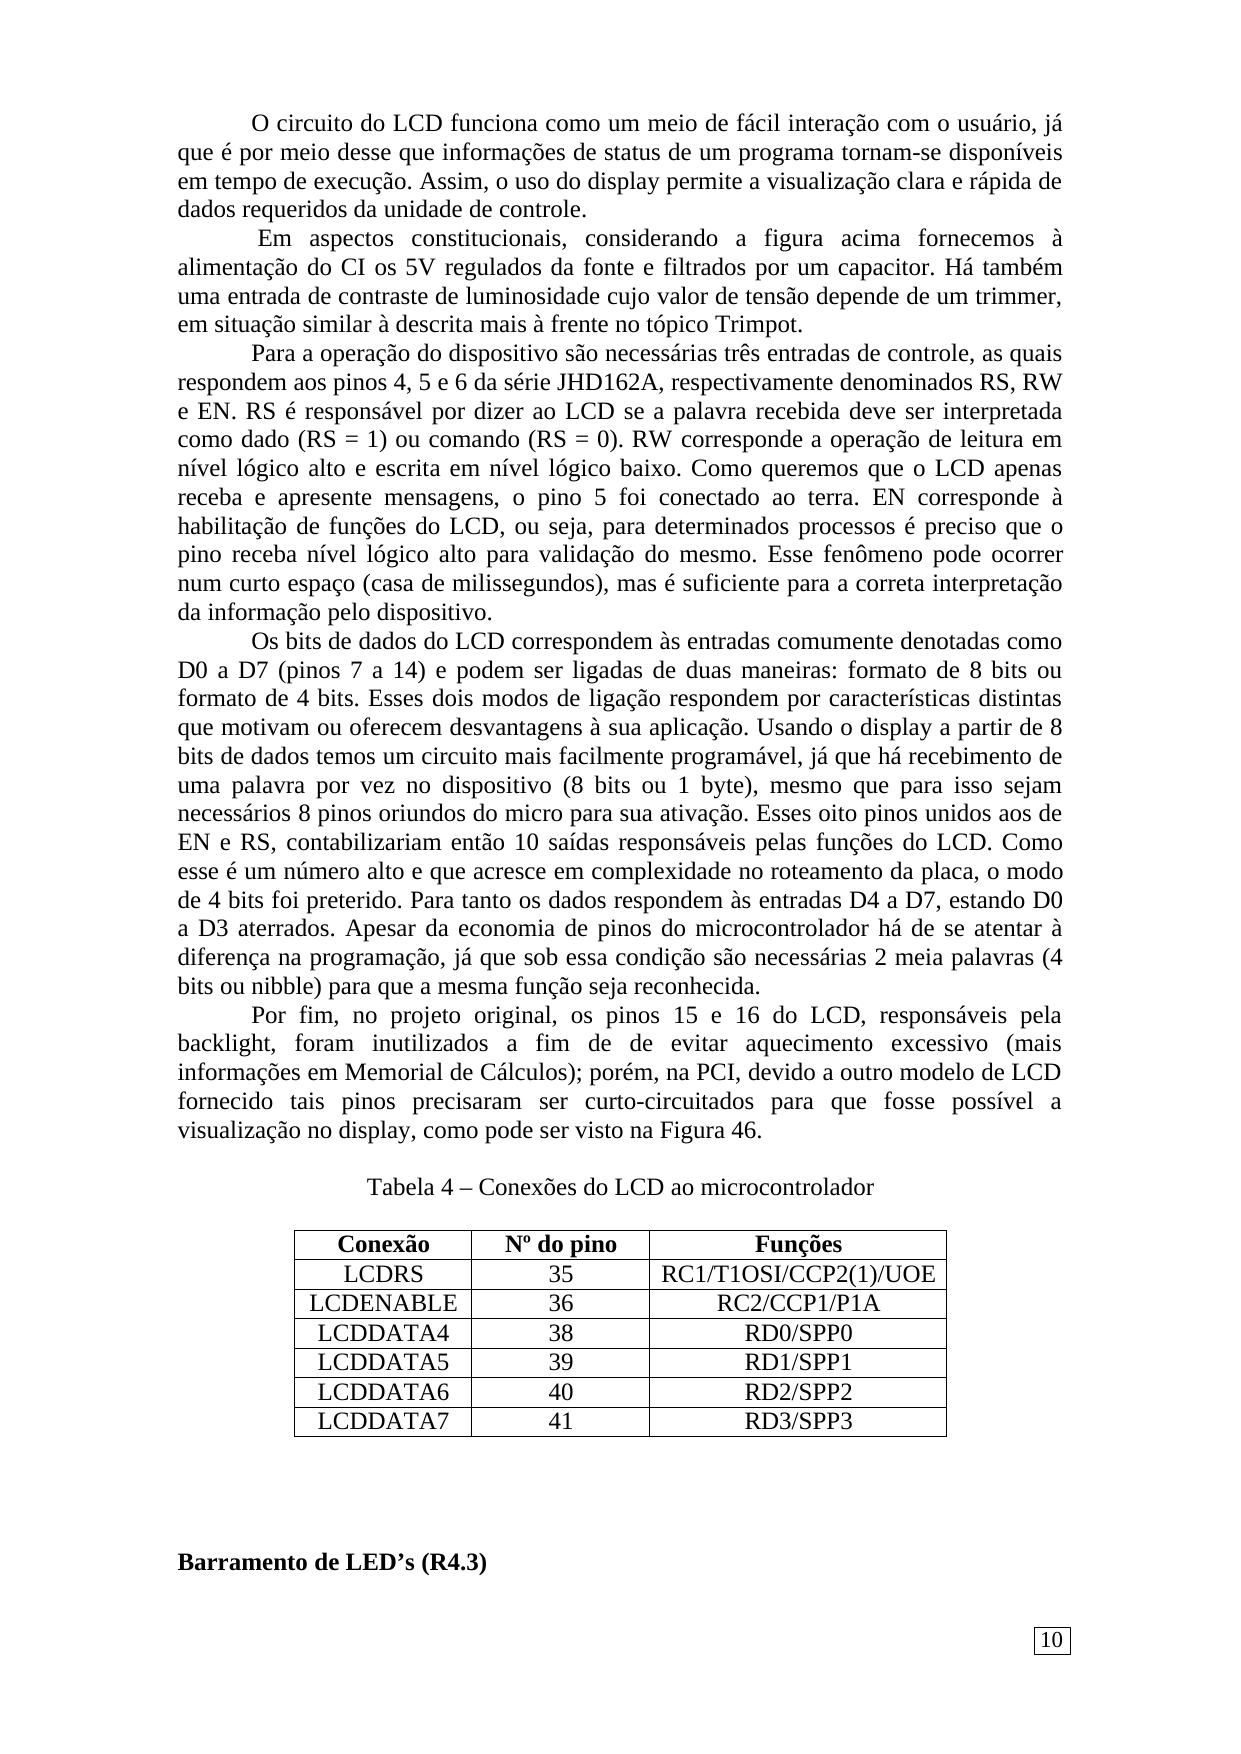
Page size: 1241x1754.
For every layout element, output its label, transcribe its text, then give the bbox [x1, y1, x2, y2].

text Tabela 4 – Conexões do LCD ao microcontrolador [62, 1172, 1178, 1201]
table_cell 35 [472, 1260, 649, 1289]
table_cell LCDDATA7 [295, 1408, 471, 1436]
table_cell LCDDATA5 [295, 1349, 471, 1377]
table_cell RC2/CCP1/P1A [650, 1290, 946, 1318]
text Os bits de dados do LCD correspondem às entradas comumente denotadas como D0 a D7 (pinos 7 a 14) e podem ser ligadas de duas maneiras: formato de 8 bits ou formato de 4 bits. Esses dois modos de ligação respondem por características distintas que motivam ou oferecem desvantagens à sua aplicação. Usando o display a partir de 8 bits de dados temos um circuito mais facilmente programável, já que há recebimento de uma palavra por vez no dispositivo (8 bits ou 1 byte), mesmo que para isso sejam necessários 8 pinos oriundos do micro para sua ativação. Esses oito pinos unidos aos de EN e RS, contabilizariam então 10 saídas responsáveis pelas funções do LCD. Como esse é um número alto e que acresce em complexidade no roteamento da placa, o modo de 4 bits foi preterido. Para tanto os dados respondem às entradas D4 a D7, estando D0 a D3 aterrados. Apesar da economia de pinos do microcontrolador há de se atentar à diferença na programação, já que sob essa condição são necessárias 2 meia palavras (4 bits ou nibble) para que a mesma função seja reconhecida. [177, 626, 1063, 1000]
table_cell LCDDATA4 [295, 1319, 471, 1348]
table_cell RC1/T1OSI/CCP2(1)/UOE [650, 1260, 946, 1289]
table_cell 41 [472, 1408, 649, 1436]
table_cell RD0/SPP0 [650, 1319, 946, 1348]
table_cell RD1/SPP1 [650, 1349, 946, 1377]
table_header Nº do pino [472, 1231, 649, 1259]
table_cell RD3/SPP3 [650, 1408, 946, 1436]
subtitle Barramento de LED’s (R4.3) [177, 1547, 1182, 1576]
table_cell LCDDATA6 [295, 1378, 471, 1407]
text Para a operação do dispositivo são necessárias três entradas de controle, as quais respondem aos pinos 4, 5 e 6 da série JHD162A, respectivamente denominados RS, RW e EN. RS é responsável por dizer ao LCD se a palavra recebida deve ser interpretada como dado (RS = 1) ou comando (RS = 0). RW corresponde a operação de leitura em nível lógico alto e escrita em nível lógico baixo. Como queremos que o LCD apenas receba e apresente mensagens, o pino 5 foi conectado ao terra. EN corresponde à habilitação de funções do LCD, ou seja, para determinados processos é preciso que o pino receba nível lógico alto para validação do mesmo. Esse fenômeno pode ocorrer num curto espaço (casa de milissegundos), mas é suficiente para a correta interpretação da informação pelo dispositivo. [177, 338, 1063, 626]
table_cell 36 [472, 1290, 649, 1318]
table_cell RD2/SPP2 [650, 1378, 946, 1407]
table_header Conexão [295, 1231, 471, 1259]
text Em aspectos constitucionais, considerando a figura acima fornecemos à alimentação do CI os 5V regulados da fonte e filtrados por um capacitor. Há também uma entrada de contraste de luminosidade cujo valor de tensão depende de um trimmer, em situação similar à descrita mais à frente no tópico Trimpot. [177, 223, 1063, 338]
table_cell 39 [472, 1349, 649, 1377]
text O circuito do LCD funciona como um meio de fácil interação com o usuário, já que é por meio desse que informações de status de um programa tornam-se disponíveis em tempo de execução. Assim, o uso do display permite a visualização clara e rápida de dados requeridos da unidade de controle. [177, 108, 1063, 223]
table_cell LCDENABLE [295, 1290, 471, 1318]
table_cell LCDRS [295, 1260, 471, 1289]
table_cell 40 [472, 1378, 649, 1407]
table_cell 38 [472, 1319, 649, 1348]
table_header Funções [650, 1231, 946, 1259]
text Por fim, no projeto original, os pinos 15 e 16 do LCD, responsáveis pela backlight, foram inutilizados a fim de de evitar aquecimento excessivo (mais informações em Memorial de Cálculos); porém, na PCI, devido a outro modelo de LCD fornecido tais pinos precisaram ser curto-circuitados para que fosse possível a visualização no display, como pode ser visto na Figura 46. [177, 1000, 1063, 1143]
